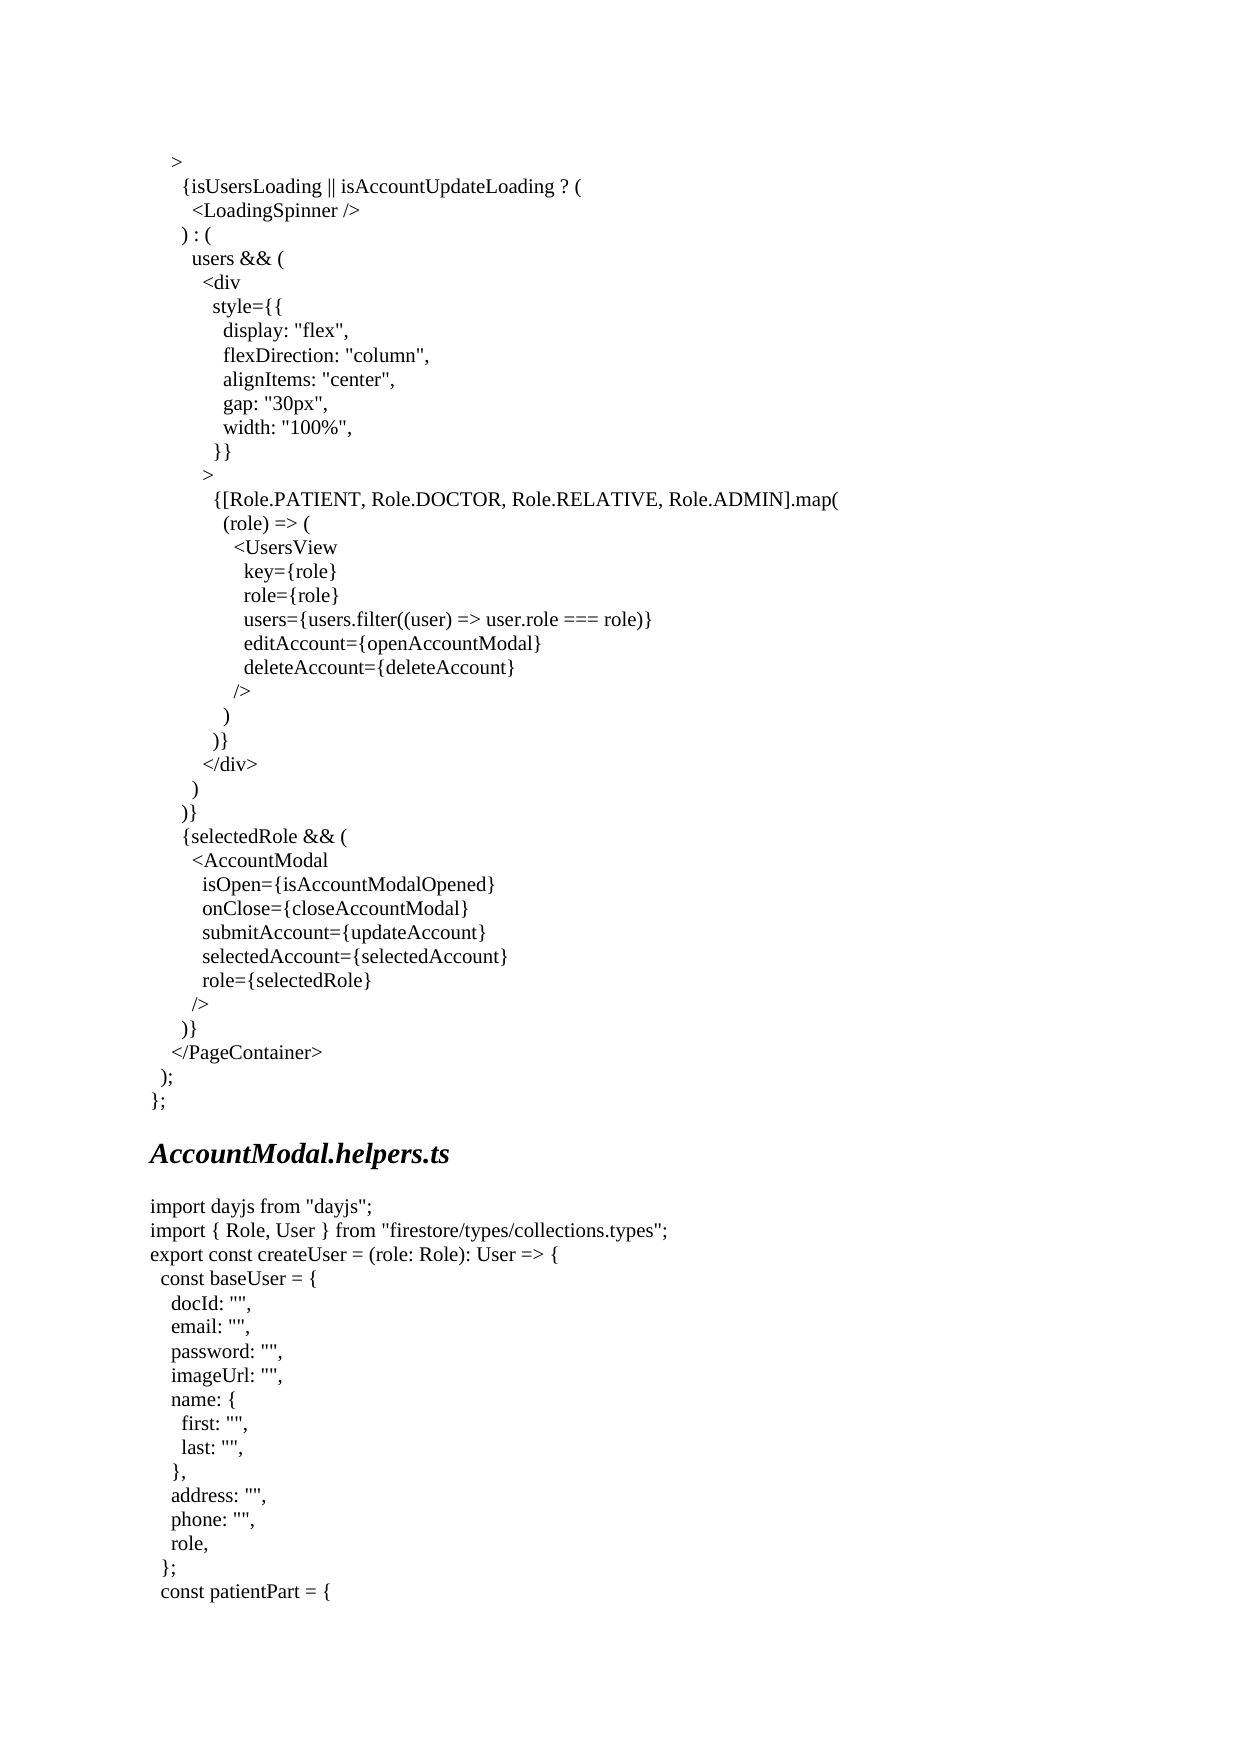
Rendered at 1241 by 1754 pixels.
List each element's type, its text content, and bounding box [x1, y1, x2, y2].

text ) [150, 776, 1090, 800]
text }, [150, 1459, 1090, 1483]
text )} [150, 727, 1090, 752]
text }} [150, 439, 1090, 463]
text > [150, 150, 1090, 174]
text )} [150, 1016, 1090, 1040]
text role, [150, 1531, 1090, 1555]
text const baseUser = { [150, 1266, 1090, 1290]
text /> [150, 679, 1090, 703]
text </PageContainer> [150, 1040, 1090, 1064]
text role={role} [150, 583, 1090, 607]
text AccountModal.helpers.ts [150, 1137, 1090, 1170]
text users && ( [150, 246, 1090, 270]
text role={selectedRole} [150, 968, 1090, 992]
text const patientPart = { [150, 1579, 1090, 1603]
text import { Role, User } from "firestore/types/collections.types"; [150, 1218, 1090, 1242]
text import dayjs from "dayjs"; [150, 1194, 1090, 1218]
text {isUsersLoading || isAccountUpdateLoading ? ( [150, 174, 1090, 198]
text editAccount={openAccountModal} [150, 631, 1090, 655]
text ) : ( [150, 222, 1090, 246]
text name: { [150, 1387, 1090, 1411]
text <UsersView [150, 535, 1090, 559]
text last: "", [150, 1435, 1090, 1459]
text /> [150, 992, 1090, 1016]
text address: "", [150, 1483, 1090, 1507]
text display: "flex", [150, 318, 1090, 342]
text alignItems: "center", [150, 367, 1090, 391]
text deleteAccount={deleteAccount} [150, 655, 1090, 679]
text imageUrl: "", [150, 1363, 1090, 1387]
text flexDirection: "column", [150, 342, 1090, 367]
text {[Role.PATIENT, Role.DOCTOR, Role.RELATIVE, Role.ADMIN].map( [150, 487, 1090, 511]
text ) [150, 703, 1090, 727]
text onClose={closeAccountModal} [150, 896, 1090, 920]
text }; [150, 1555, 1090, 1579]
text ); [150, 1064, 1090, 1088]
text width: "100%", [150, 415, 1090, 439]
text docId: "", [150, 1290, 1090, 1314]
text users={users.filter((user) => user.role === role)} [150, 607, 1090, 631]
text selectedAccount={selectedAccount} [150, 944, 1090, 968]
text }; [150, 1088, 1090, 1112]
text style={{ [150, 294, 1090, 318]
text <AccountModal [150, 848, 1090, 872]
text <div [150, 270, 1090, 294]
text first: "", [150, 1411, 1090, 1435]
text password: "", [150, 1338, 1090, 1363]
text email: "", [150, 1314, 1090, 1338]
text )} [150, 800, 1090, 824]
text isOpen={isAccountModalOpened} [150, 872, 1090, 896]
text (role) => ( [150, 511, 1090, 535]
text {selectedRole && ( [150, 824, 1090, 848]
text > [150, 463, 1090, 487]
text export const createUser = (role: Role): User => { [150, 1242, 1090, 1266]
text </div> [150, 752, 1090, 776]
text submitAccount={updateAccount} [150, 920, 1090, 944]
text <LoadingSpinner /> [150, 198, 1090, 222]
text phone: "", [150, 1507, 1090, 1531]
text gap: "30px", [150, 391, 1090, 415]
text key={role} [150, 559, 1090, 583]
